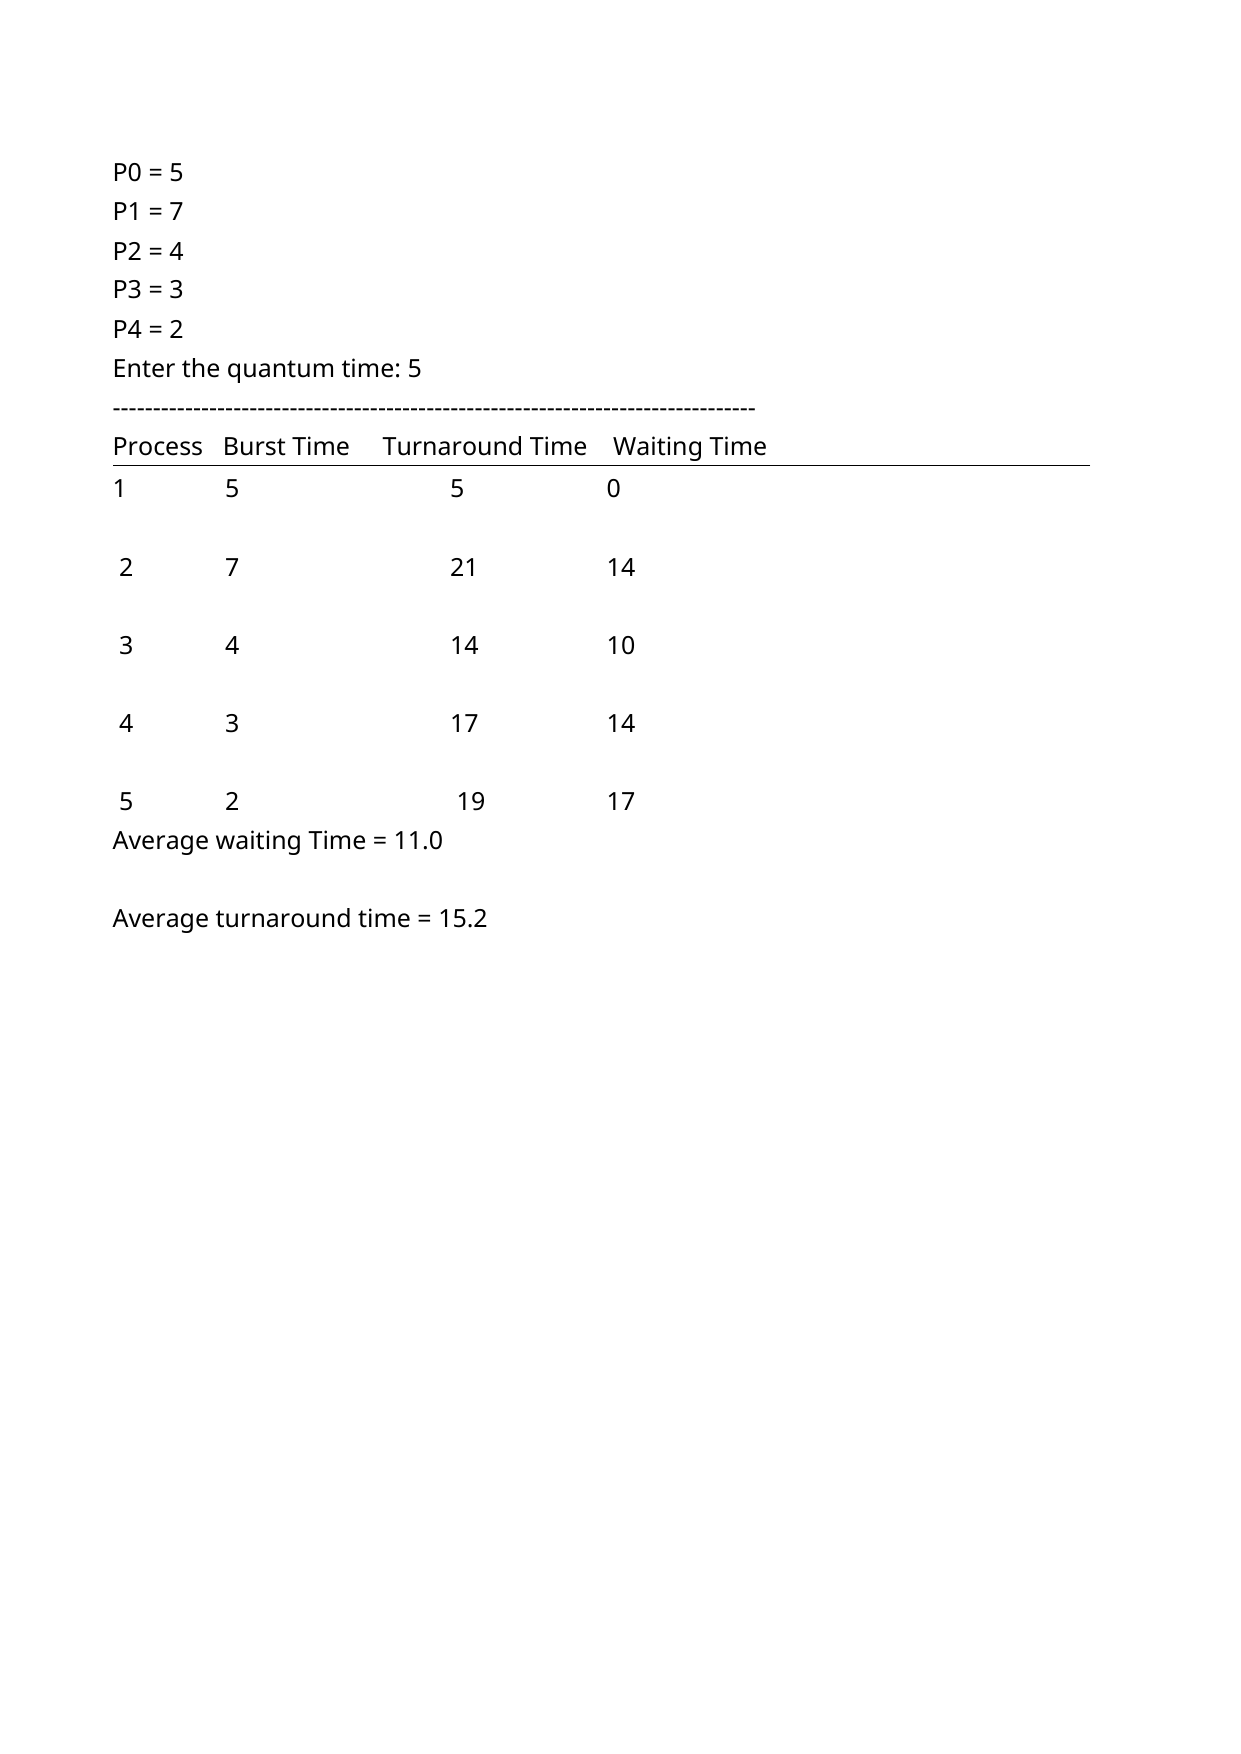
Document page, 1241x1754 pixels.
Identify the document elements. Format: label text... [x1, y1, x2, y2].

text P3 = 3 [112, 267, 1090, 306]
text 4 3 17 14 [112, 701, 1090, 739]
text P0 = 5 [112, 150, 1090, 189]
text P4 = 2 [112, 306, 1090, 345]
text Average turnaround time = 15.2 [112, 896, 1090, 935]
text P1 = 7 [112, 189, 1090, 228]
text Average waiting Time = 11.0 [112, 818, 1090, 857]
text 2 7 21 14 [112, 544, 1090, 583]
text P2 = 4 [112, 228, 1090, 267]
text -------------------------------------------------------------------------------- [112, 384, 1090, 423]
text Process Burst Time Turnaround Time Waiting Time [112, 423, 1090, 466]
text 1 5 5 0 [112, 466, 1090, 505]
text 5 2 19 17 [112, 779, 1090, 818]
text Enter the quantum time: 5 [112, 345, 1090, 384]
text 3 4 14 10 [112, 622, 1090, 661]
